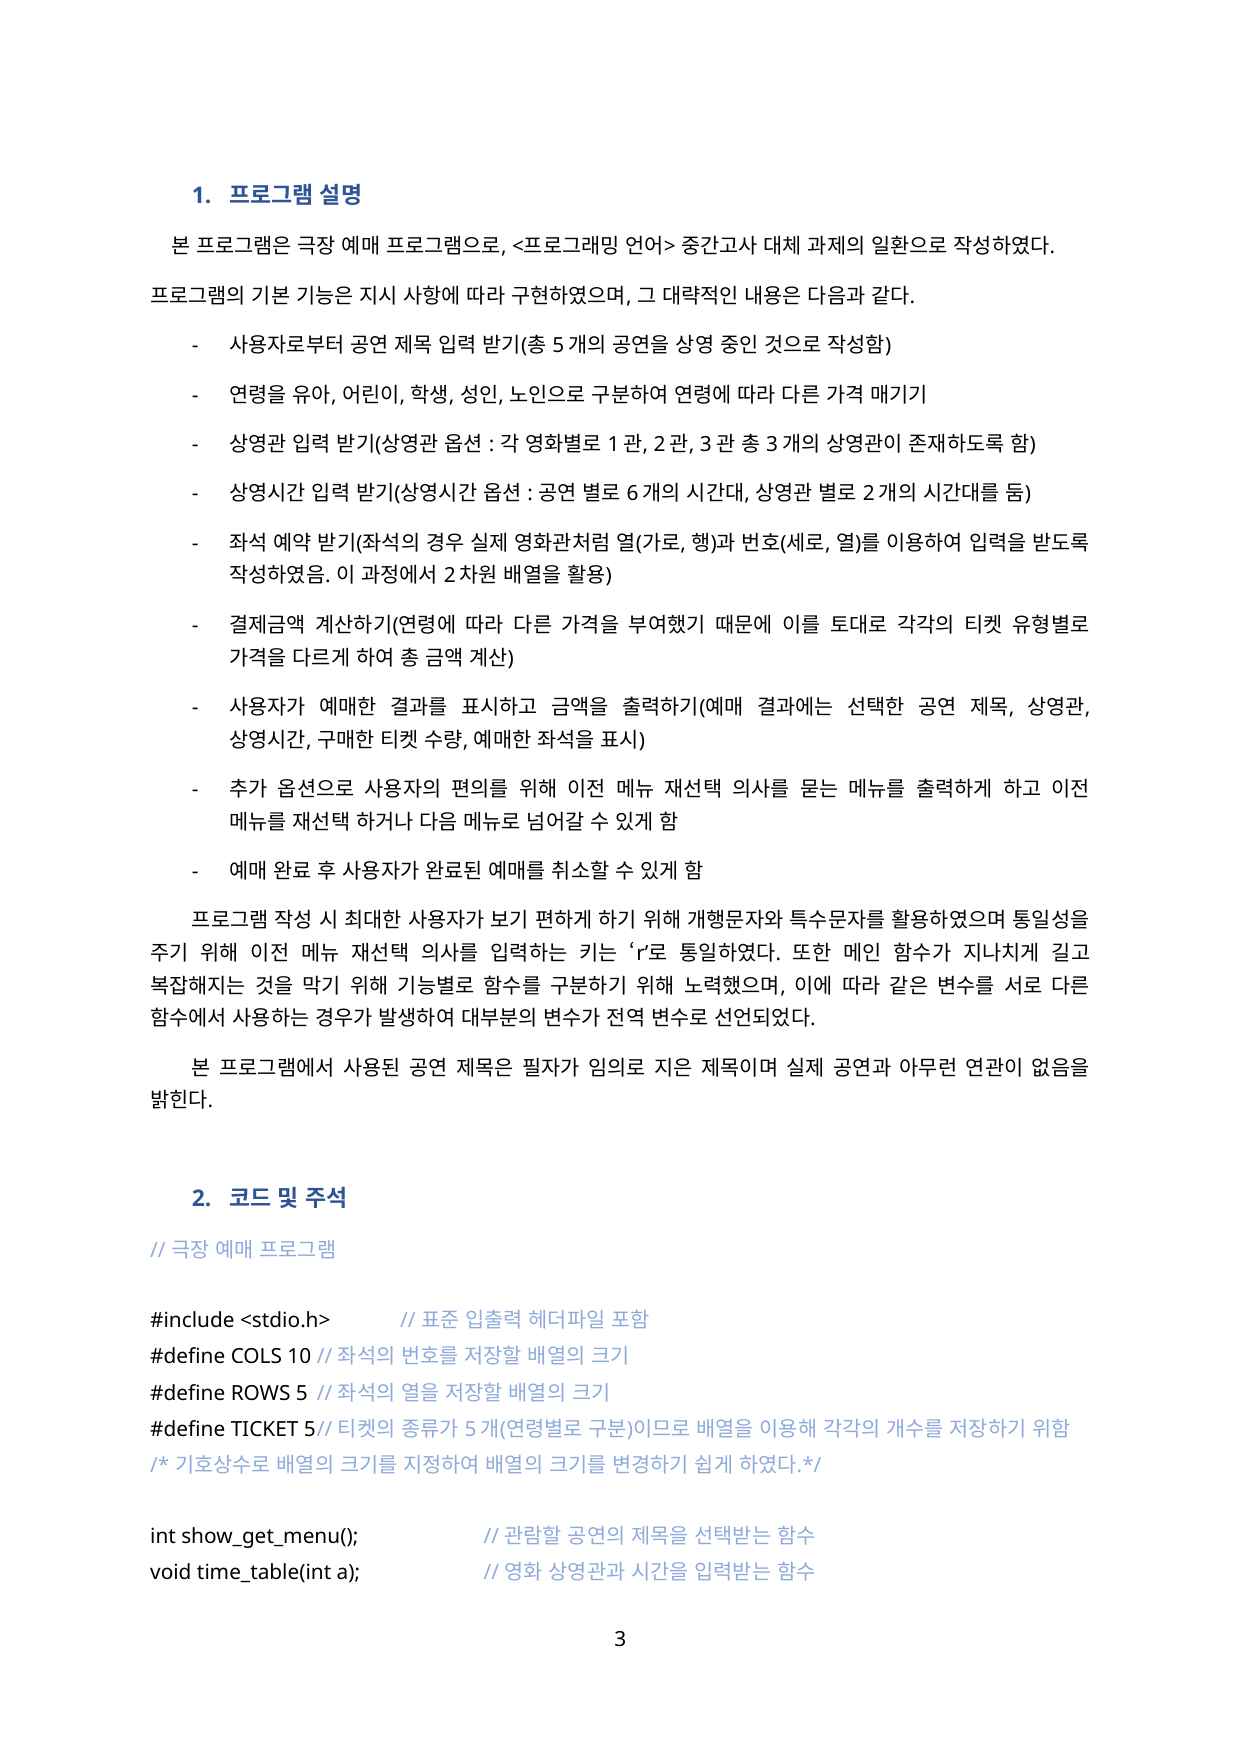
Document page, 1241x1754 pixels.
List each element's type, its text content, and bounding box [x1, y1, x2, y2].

text void time_table(int a); // 영화 상영관과 시간을 입력받는 함수 [150, 1556, 1090, 1586]
list 좌석 예약 받기(좌석의 경우 실제 영화관처럼 열(가로, 행)과 번호(세로, 열)를 이용하여 입력을 받도록 작성하였음. 이 과정에서 2차원 배열을 활용) [192, 526, 1090, 589]
text 본 프로그램은 극장 예매 프로그램으로, <프로그래밍 언어> 중간고사 대체 과제의 일환으로 작성하였다. [150, 230, 1090, 260]
list 예매 완료 후 사용자가 완료된 예매를 취소할 수 있게 함 [192, 854, 1090, 884]
list 상영시간 입력 받기(상영시간 옵션 : 공연 별로 6개의 시간대, 상영관 별로 2개의 시간대를 둠) [192, 477, 1090, 507]
list 프로그램 설명 [192, 177, 1090, 211]
list 상영관 입력 받기(상영관 옵션 : 각 영화별로 1관, 2관, 3관 총 3개의 상영관이 존재하도록 함) [192, 427, 1090, 458]
text #define TICKET 5 // 티켓의 종류가 5개(연령별로 구분)이므로 배열을 이용해 각각의 개수를 저장하기 위함 [150, 1412, 1090, 1443]
text #define COLS 10 // 좌석의 번호를 저장할 배열의 크기 [150, 1340, 1090, 1370]
text // 극장 예매 프로그램 [150, 1233, 1090, 1263]
text /* 기호상수로 배열의 크기를 지정하여 배열의 크기를 변경하기 쉽게 하였다.*/ [150, 1449, 1090, 1479]
text 본 프로그램에서 사용된 공연 제목은 필자가 임의로 지은 제목이며 실제 공연과 아무런 연관이 없음을 밝힌다. [150, 1051, 1090, 1114]
list 연령을 유아, 어린이, 학생, 성인, 노인으로 구분하여 연령에 따라 다른 가격 매기기 [192, 378, 1090, 408]
text #define ROWS 5 // 좌석의 열을 저장할 배열의 크기 [150, 1376, 1090, 1406]
text 프로그램 작성 시 최대한 사용자가 보기 편하게 하기 위해 개행문자와 특수문자를 활용하였으며 통일성을 주기 위해 이전 메뉴 재선택 의사를 입력하는 키는 ‘r’로 통일하였다. 또한 메인 함수가 지나치게 길고 복잡해지는 것을 막기 위해 기능별로 함수를 구분하기 위해 노력했으며, 이에 따라 같은 변수를 서로 다른 함수에서 사용하는 경우가 발생하여 대부분의 변수가 전역 변수로 선언되었다. [150, 904, 1090, 1032]
list 추가 옵션으로 사용자의 편의를 위해 이전 메뉴 재선택 의사를 묻는 메뉴를 출력하게 하고 이전 메뉴를 재선택 하거나 다음 메뉴로 넘어갈 수 있게 함 [192, 772, 1090, 835]
text int show_get_menu(); // 관람할 공연의 제목을 선택받는 함수 [150, 1519, 1090, 1549]
list 사용자로부터 공연 제목 입력 받기(총 5개의 공연을 상영 중인 것으로 작성함) [192, 328, 1090, 359]
text 프로그램의 기본 기능은 지시 사항에 따라 구현하였으며, 그 대략적인 내용은 다음과 같다. [150, 279, 1090, 309]
list 사용자가 예매한 결과를 표시하고 금액을 출력하기(예매 결과에는 선택한 공연 제목, 상영관, 상영시간, 구매한 티켓 수량, 예매한 좌석을 표시) [192, 690, 1090, 753]
list 코드 및 주석 [192, 1180, 1090, 1214]
text #include <stdio.h> // 표준 입출력 헤더파일 포함 [150, 1303, 1090, 1334]
list 결제금액 계산하기(연령에 따라 다른 가격을 부여했기 때문에 이를 토대로 각각의 티켓 유형별로 가격을 다르게 하여 총 금액 계산) [192, 608, 1090, 671]
